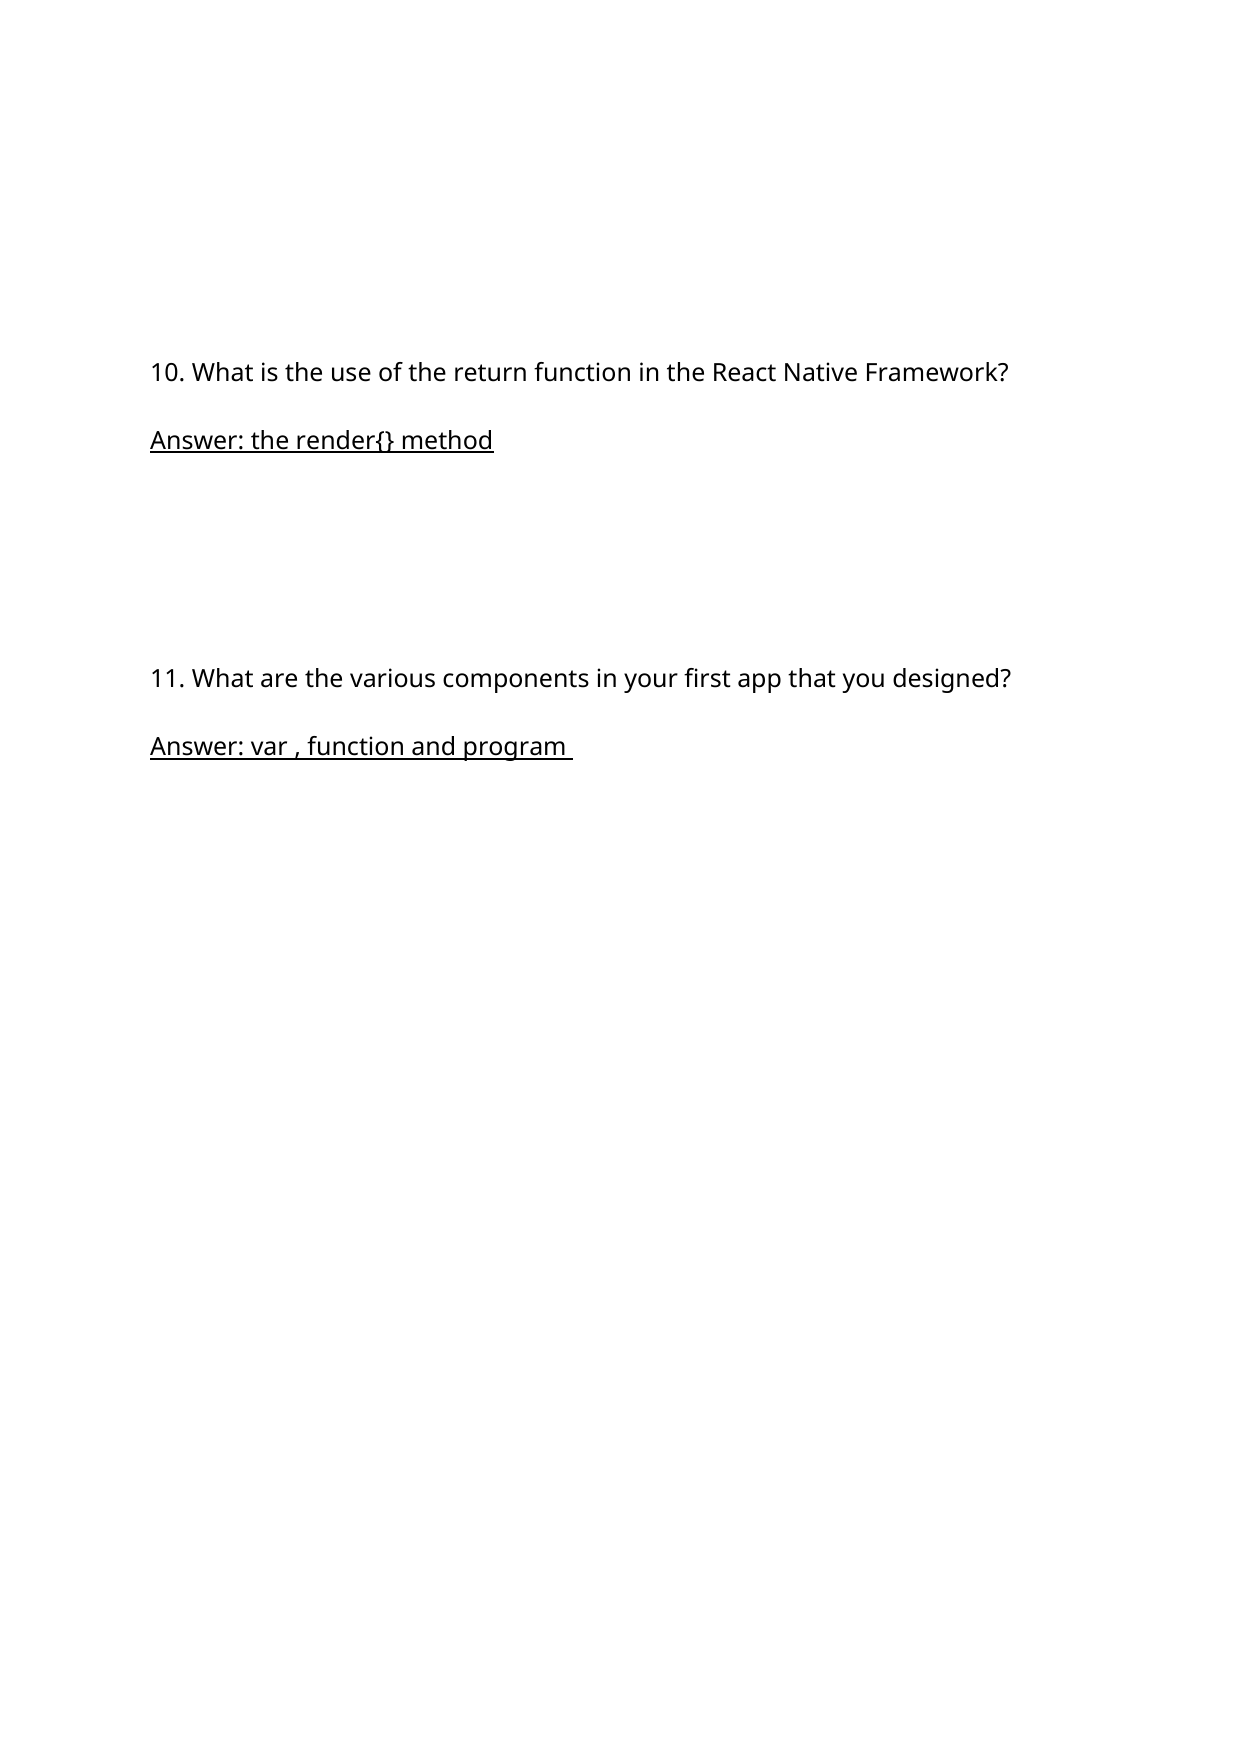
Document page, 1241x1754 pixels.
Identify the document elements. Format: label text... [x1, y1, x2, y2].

text 11. What are the various components in your first app that you designed? [150, 661, 1090, 695]
text Answer: var , function and program [150, 729, 1090, 763]
text Answer: the render{} method [150, 422, 1090, 457]
text 10. What is the use of the return function in the React Native Framework? [150, 354, 1090, 388]
